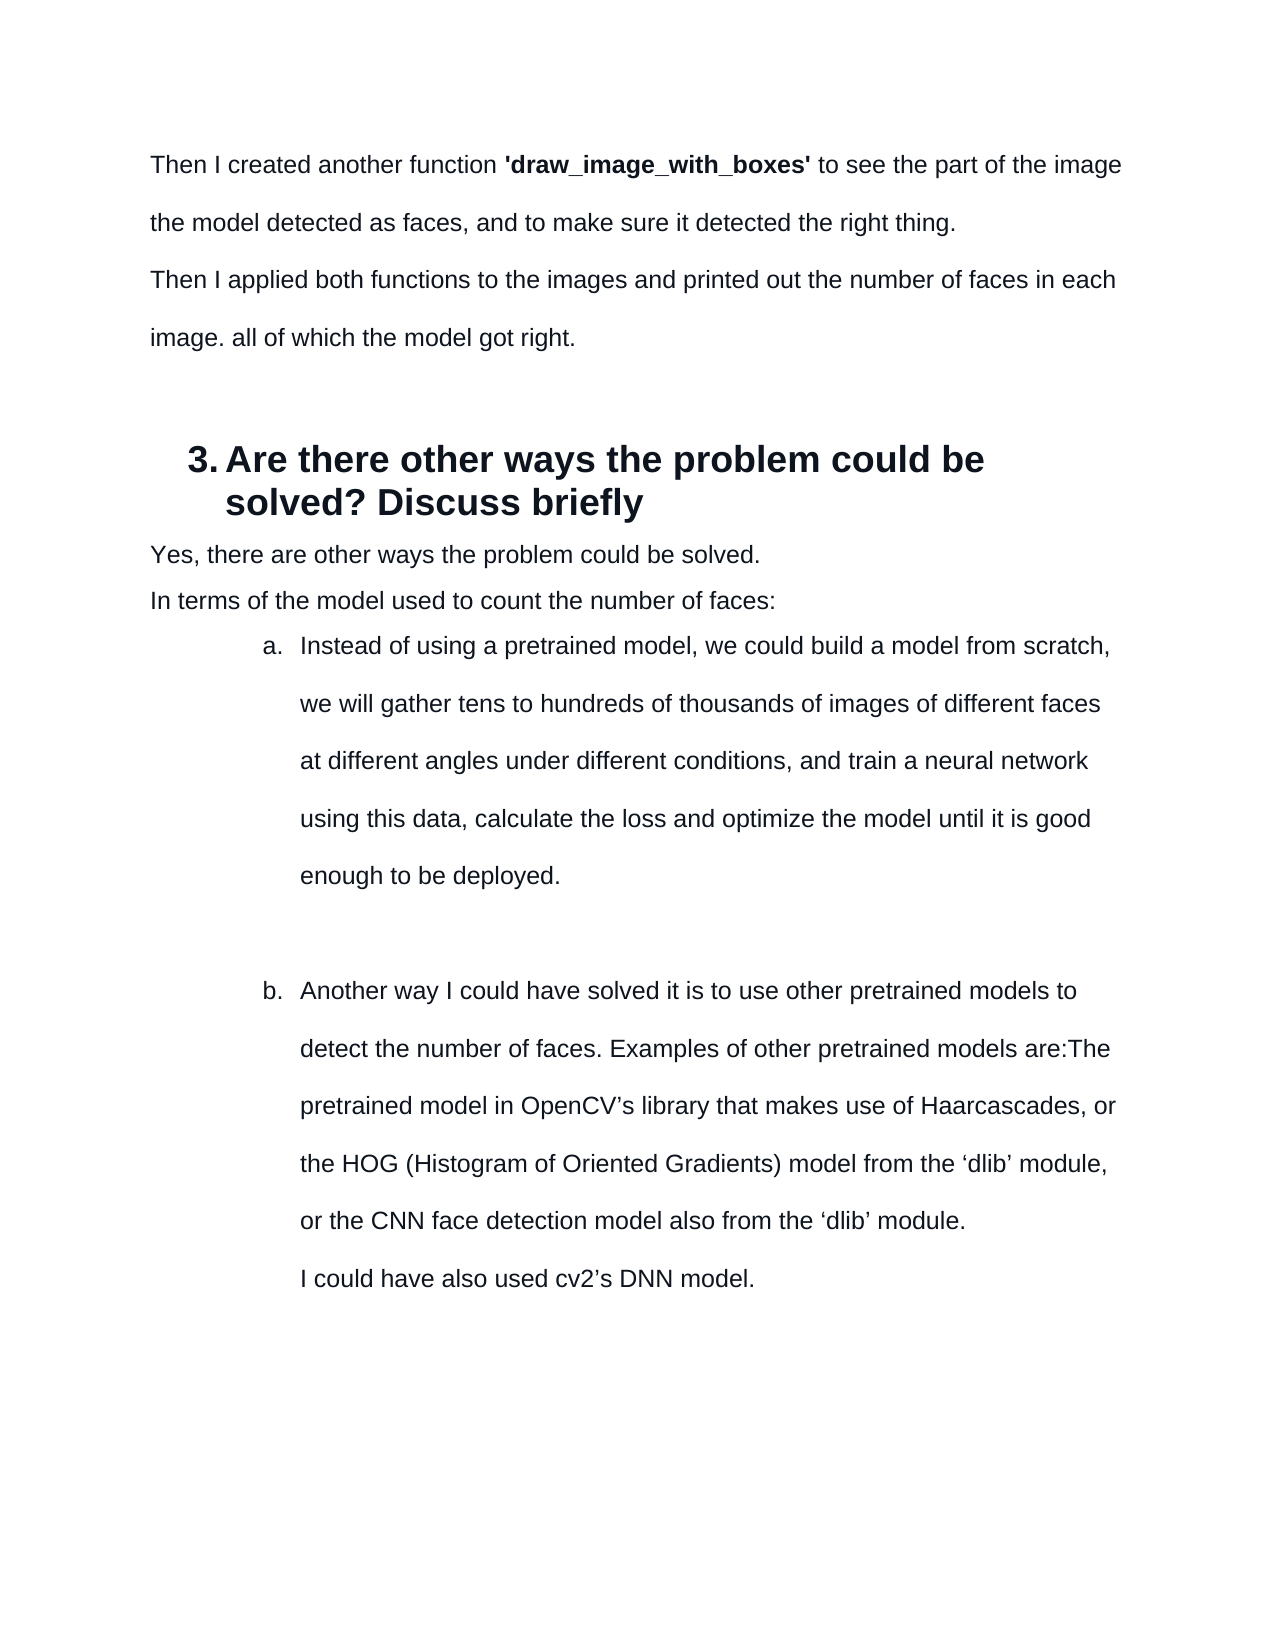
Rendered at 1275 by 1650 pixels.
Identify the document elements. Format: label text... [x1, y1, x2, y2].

list I could have also used cv2’s DNN model. [300, 1264, 1125, 1292]
list Are there other ways the problem could be solved? Discuss briefly [187, 437, 1125, 524]
list Instead of using a pretrained model, we could build a model from scratch, we will gather tens to hundreds of thousands of images of different faces at different angles under different conditions, and train a neural network using this data, calculate the loss and optimize the model until it is good enough to be deployed. [262, 631, 1125, 890]
list Another way I could have solved it is to use other pretrained models to detect the number of faces. Examples of other pretrained models are:The pretrained model in OpenCV’s library that makes use of Haarcascades, or the HOG (Histogram of Oriented Gradients) model from the ‘dlib’ module, or the CNN face detection model also from the ‘dlib’ module. [262, 976, 1125, 1235]
text Then I created another function 'draw_image_with_boxes' to see the part of the image the model detected as faces, and to make sure it detected the right thing. [150, 150, 1125, 236]
text Yes, there are other ways the problem could be solved. [150, 540, 1125, 569]
text Then I applied both functions to the images and printed out the number of faces in each image. all of which the model got right. [150, 265, 1125, 351]
text In terms of the model used to count the number of faces: [150, 586, 1125, 614]
